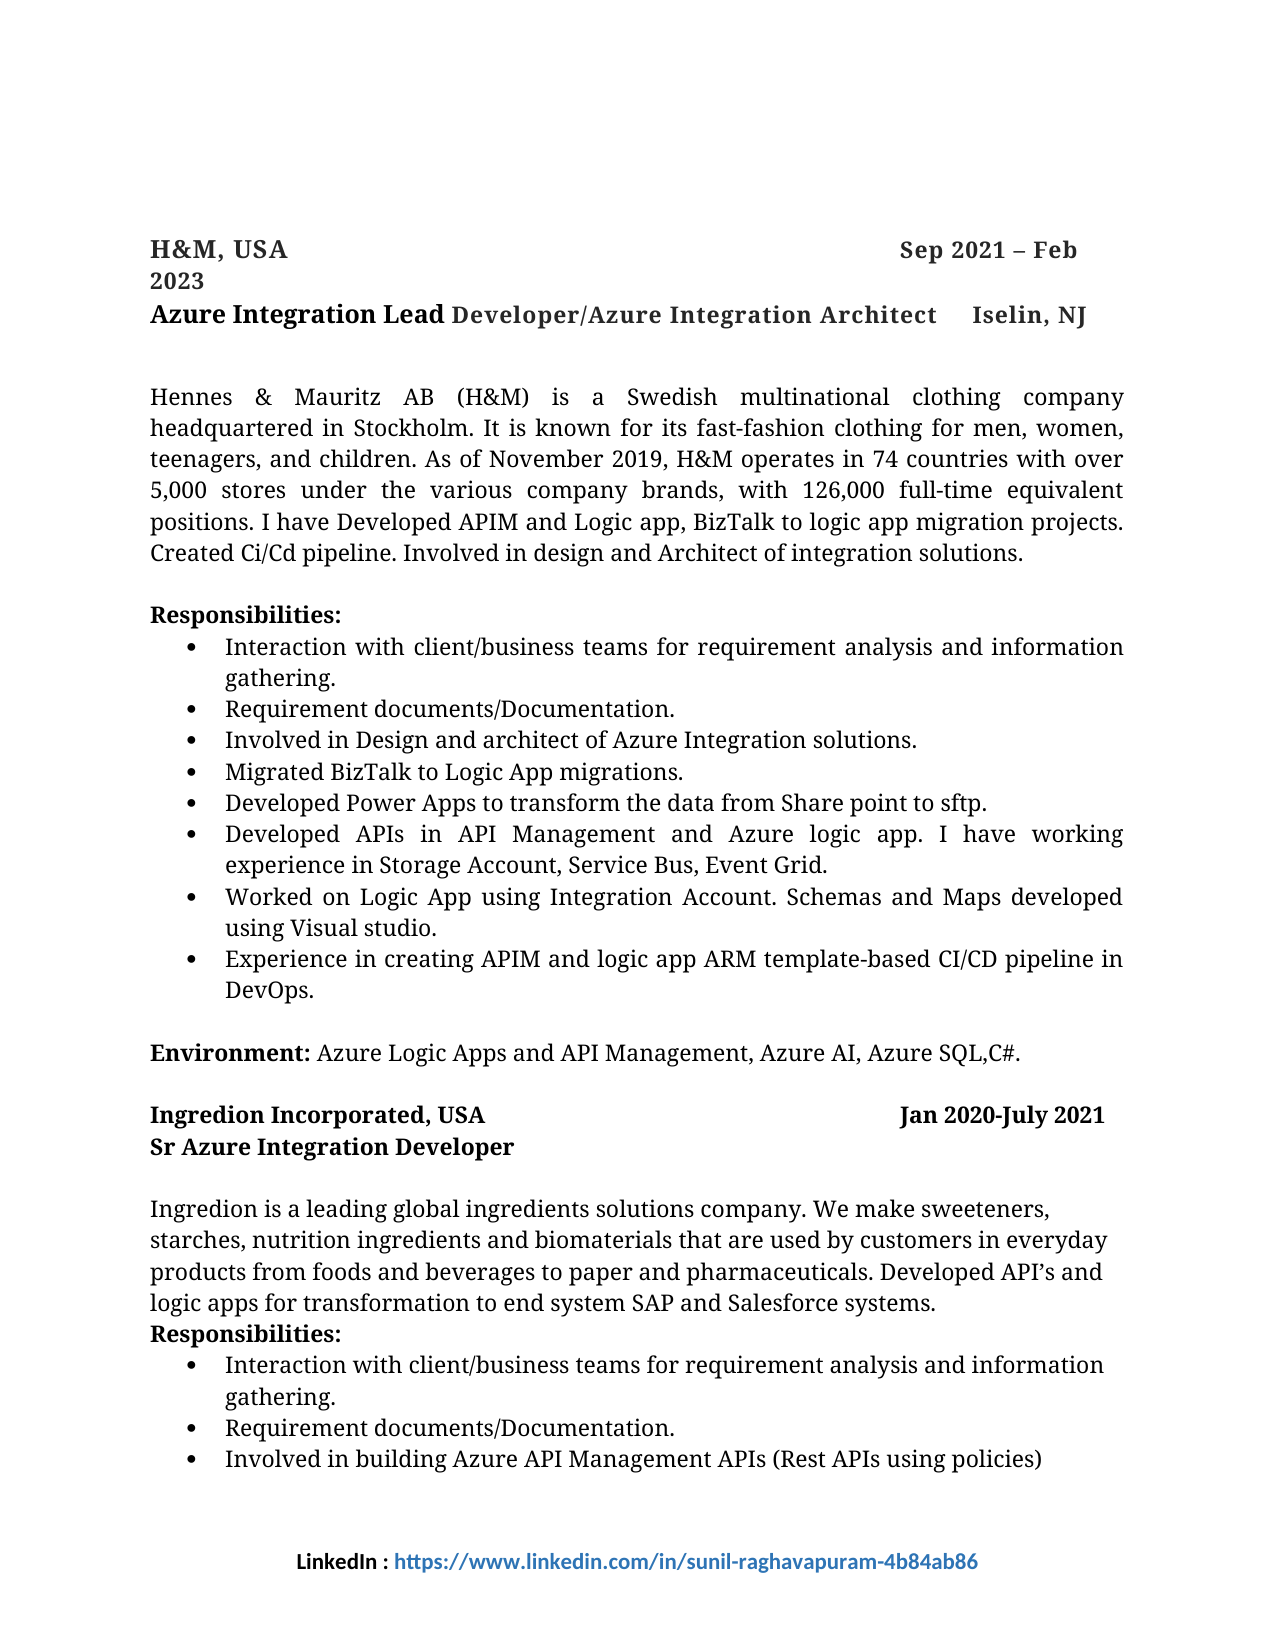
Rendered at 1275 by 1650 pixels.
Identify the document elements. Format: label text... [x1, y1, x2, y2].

list Worked on Logic App using Integration Account. Schemas and Maps developed using Visual studio. [187, 881, 1125, 943]
text Ingredion Incorporated, USA Jan 2020-July 2021 [150, 1099, 1125, 1131]
text Responsibilities: [150, 599, 1125, 631]
list Interaction with client/business teams for requirement analysis and information gathering. [187, 1349, 1125, 1412]
list Developed APIs in API Management and Azure logic app. I have working experience in Storage Account, Service Bus, Event Grid. [187, 818, 1125, 881]
text Ingredion is a leading global ingredients solutions company. We make sweeteners, starches, nutrition ingredients and biomaterials that are used by customers in everyday products from foods and beverages to paper and pharmaceuticals. Developed API’s and logic apps for transformation to end system SAP and Salesforce systems. [150, 1193, 1125, 1318]
list Requirement documents/Documentation. [187, 693, 1125, 724]
text Sr Azure Integration Developer [150, 1131, 1125, 1162]
list Experience in creating APIM and logic app ARM template-based CI/CD pipeline in DevOps. [187, 943, 1125, 1006]
text Responsibilities: [150, 1318, 1125, 1349]
list Involved in building Azure API Management APIs (Rest APIs using policies) [187, 1443, 1125, 1474]
text Environment: Azure Logic Apps and API Management, Azure AI, Azure SQL,C#. [150, 1037, 1125, 1068]
list Migrated BizTalk to Logic App migrations. [187, 756, 1125, 787]
subtitle H&M, USA Sep 2021 – Feb 2023 [150, 231, 1125, 297]
list Developed Power Apps to transform the data from Share point to sftp. [187, 787, 1125, 818]
list Requirement documents/Documentation. [187, 1412, 1125, 1443]
list Involved in Design and architect of Azure Integration solutions. [187, 724, 1125, 756]
text Azure Integration Lead Developer/Azure Integration Architect Iselin, NJ [150, 297, 1125, 331]
list Interaction with client/business teams for requirement analysis and information gathering. [187, 631, 1125, 693]
subtitle Hennes & Mauritz AB (H&M) is a Swedish multinational clothing company headquartered in Stockholm. It is known for its fast-fashion clothing for men, women, teenagers, and children. As of November 2019, H&M operates in 74 countries with over 5,000 stores under the various company brands, with 126,000 full-time equivalent positions. I have Developed APIM and Logic app, BizTalk to logic app migration projects. Created Ci/Cd pipeline. Involved in design and Architect of integration solutions. [150, 381, 1125, 568]
